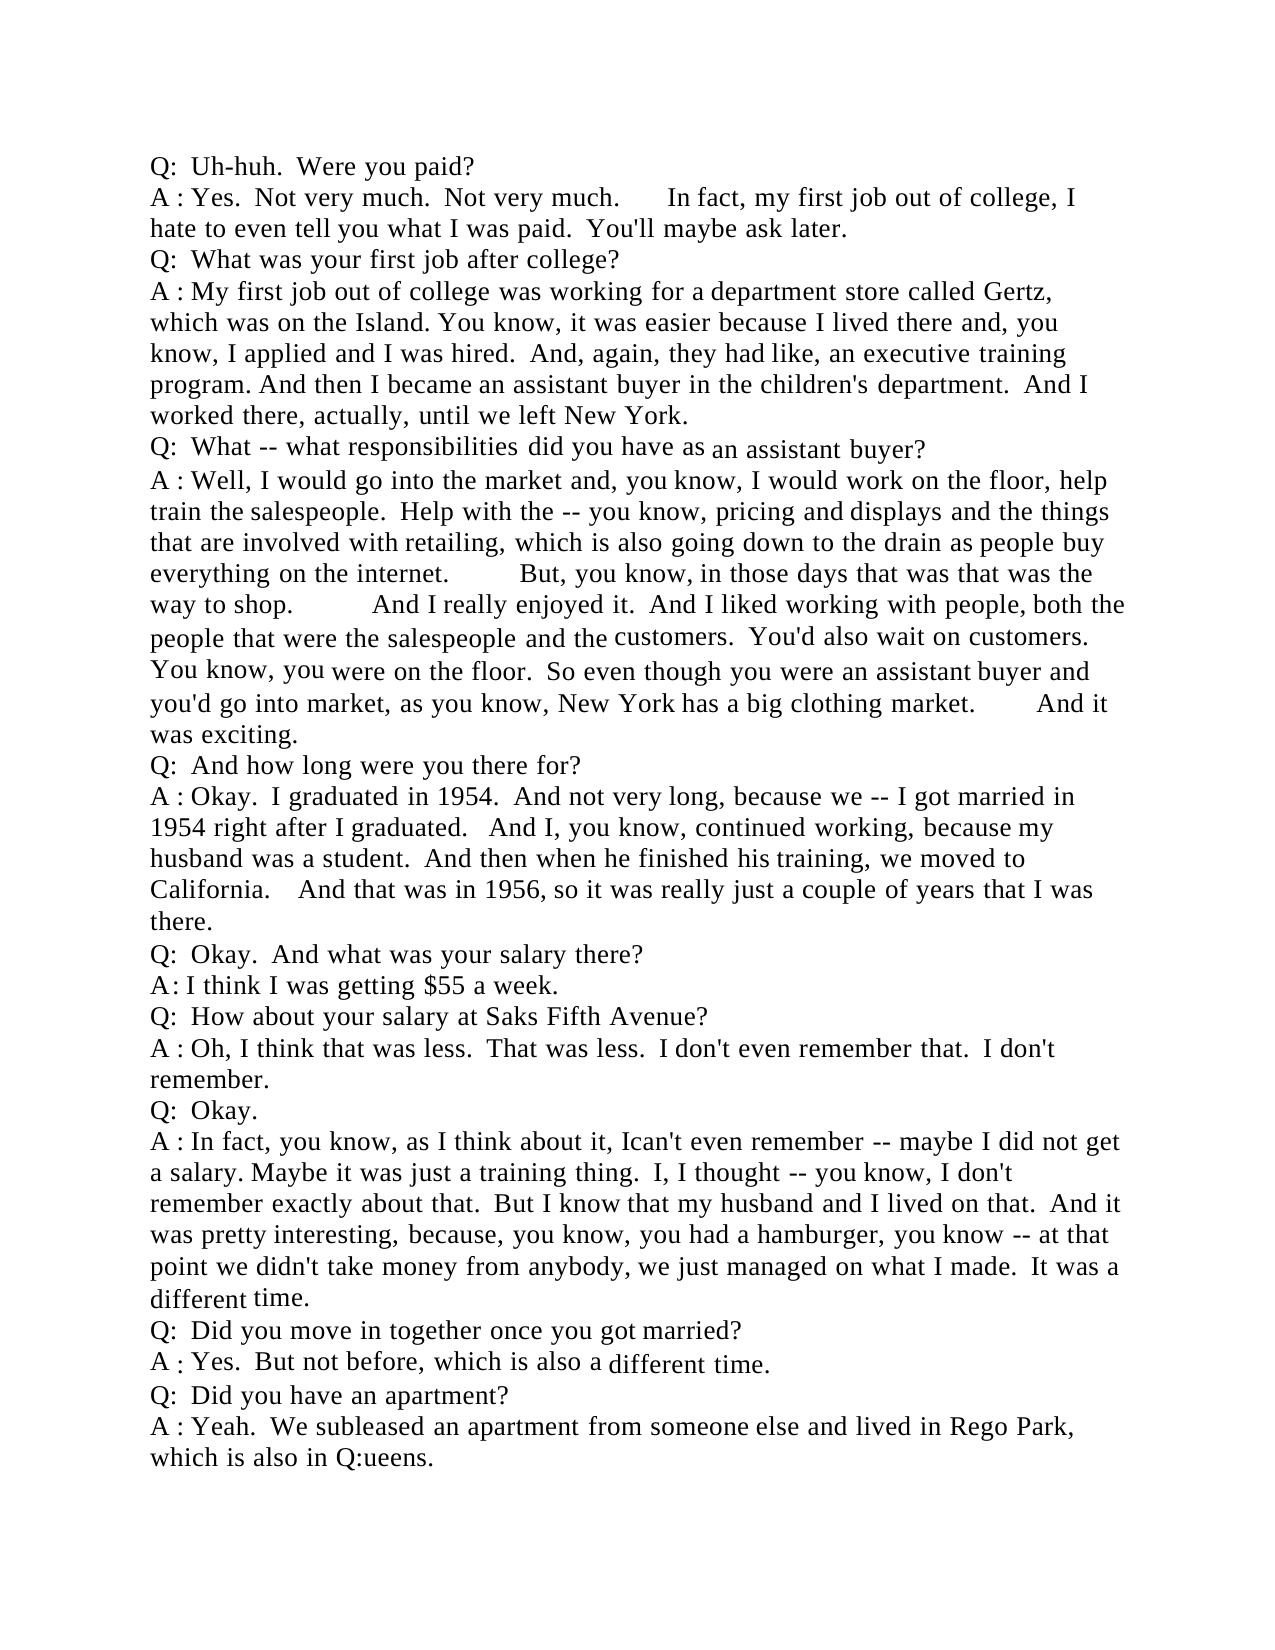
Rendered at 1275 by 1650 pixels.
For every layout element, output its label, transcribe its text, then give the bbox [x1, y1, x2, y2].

text A : Yes. Not very much. Not very much. In fact, my first job out of college, I hate to even tell you what I was paid. You'll maybe ask later. [150, 243, 1125, 306]
text Q: What -- what responsibilities did you have as an assistant buyer? [150, 493, 1125, 526]
text Q: -- did you need the money? [150, 150, 1125, 181]
text A : I think I was getting $55 a week. [150, 1032, 1125, 1063]
text A : Oh, I think that was less. That was less. I don't even remember that. I don't remember. [150, 1094, 1125, 1156]
text Q: How about your salary at Saks Fifth Avenue? [150, 1063, 1125, 1094]
text A : The work experience, right. [150, 181, 1125, 212]
text A : Well, I would go into the market and, you know, I would work on the floor, help train the salespeople. Help with the -- you know, pricing and displays and the things that are involved with retailing, which is also going down to the drain as people buy everything on the internet. But, you know, in those days that was that was the way to shop. And I really enjoyed it. And I liked working with people, both the people that were the salespeople and the customers. You'd also wait on customers. You know, you were on the floor. So even though you were an assistant buyer and you'd go into market, as you know, New York has a big clothing market. And it was exciting. [150, 526, 1125, 811]
text Q: And how long were you there for? [150, 811, 1125, 842]
text A : In fact, you know, as I think about it, Ican't even remember -- maybe I did not get a salary. Maybe it was just a training thing. I, I thought -- you know, I don't remember exactly about that. But I know that my husband and I lived on that. And it was pretty interesting, because, you know, you had a hamburger, you know -- at that point we didn't take money from anybody, we just managed on what I made. It was a different time. [150, 1187, 1125, 1377]
text Q: Okay. And what was your salary there? [150, 1001, 1125, 1032]
text A : Okay. I graduated in 1954. And not very long, because we -- I got married in 1954 right after I graduated. And I, you know, continued working, because my husband was a student. And then when he finished his training, we moved to California. And that was in 1956, so it was really just a couple of years that I was there. [150, 842, 1125, 1001]
text A : My first job out of college was working for a department store called Gertz, which was on the Island. You know, it was easier because I lived there and, you know, I applied and I was hired. And, again, they had like, an executive training program. And then I became an assistant buyer in the children's department. And I worked there, actually, until we left New York. [150, 337, 1125, 493]
text Q: Did you move in together once you got married? [150, 1377, 1125, 1408]
text Q: Did you have an apartment? [150, 1441, 1125, 1472]
text Q: Uh-huh. Were you paid? [150, 212, 1125, 243]
text Q: What was your first job after college? [150, 306, 1125, 337]
text A : Yes. But not before, which is also a different time. [150, 1408, 1125, 1441]
text Q: Okay. [150, 1156, 1125, 1187]
